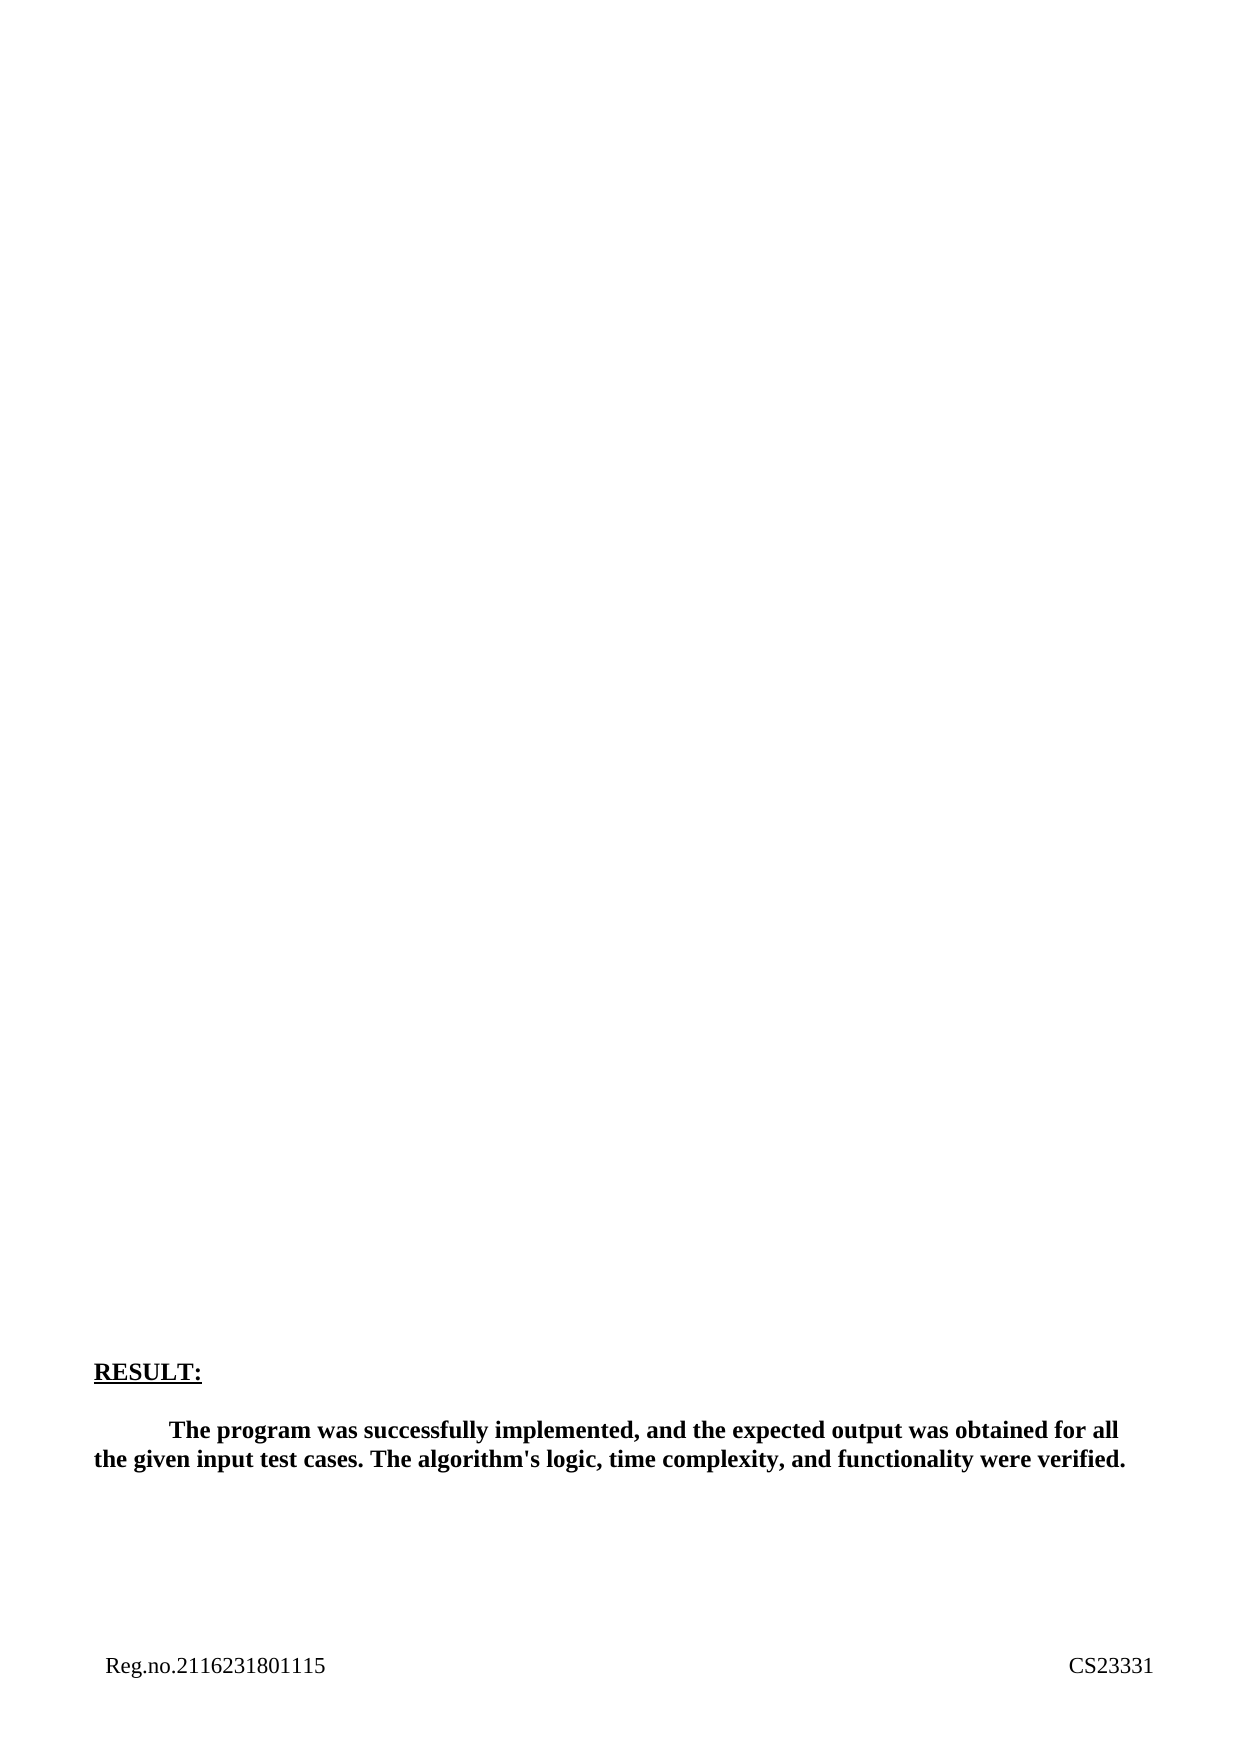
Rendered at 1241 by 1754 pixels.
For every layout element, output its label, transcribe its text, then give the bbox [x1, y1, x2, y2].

text The program was successfully implemented, and the expected output was obtained for all the given input test cases. The algorithm's logic, time complexity, and functionality were verified. [94, 1415, 1155, 1472]
text RESULT: [94, 1357, 1155, 1386]
